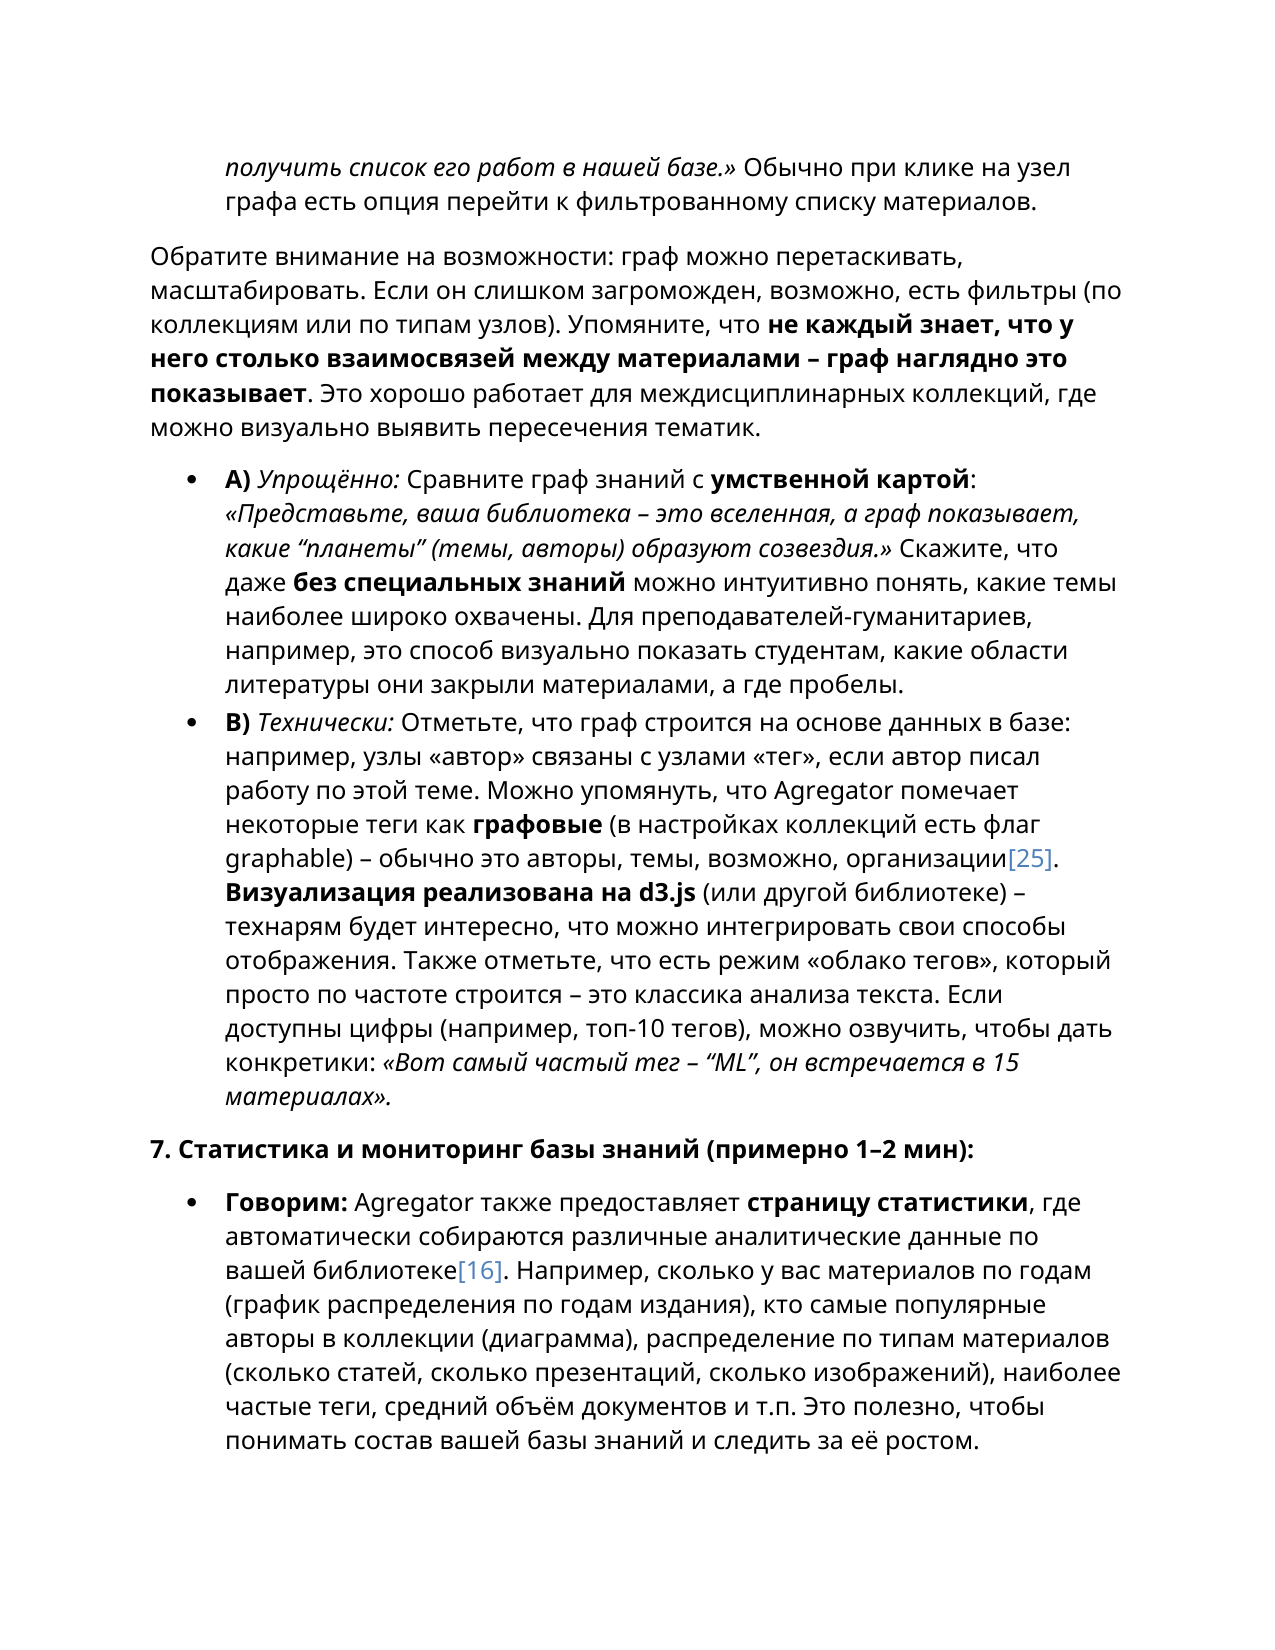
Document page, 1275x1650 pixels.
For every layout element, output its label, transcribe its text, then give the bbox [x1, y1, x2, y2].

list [187, 150, 1125, 218]
text 7. Статистика и мониторинг базы знаний (примерно 1–2 мин): [150, 1132, 1125, 1166]
list A) Упрощённо: Сравните граф знаний с умственной картой: «Представьте, ваша библиотека – это вселенная, а граф показывает, какие “планеты” (темы, авторы) образуют созвездия.» Скажите, что даже без специальных знаний можно интуитивно понять, какие темы наиболее широко охвачены. Для преподавателей-гуманитариев, например, это способ визуально показать студентам, какие области литературы они закрыли материалами, а где пробелы. [187, 462, 1125, 701]
list Говорим: Agregator также предоставляет страницу статистики, где автоматически собираются различные аналитические данные по вашей библиотеке[16]. Например, сколько у вас материалов по годам (график распределения по годам издания), кто самые популярные авторы в коллекции (диаграмма), распределение по типам материалов (сколько статей, сколько презентаций, сколько изображений), наиболее частые теги, средний объём документов и т.п. Это полезно, чтобы понимать состав вашей базы знаний и следить за её ростом. [187, 1184, 1125, 1457]
text Обратите внимание на возможности: граф можно перетаскивать, масштабировать. Если он слишком загроможден, возможно, есть фильтры (по коллекциям или по типам узлов). Упомяните, что не каждый знает, что у него столько взаимосвязей между материалами – граф наглядно это показывает. Это хорошо работает для междисциплинарных коллекций, где можно визуально выявить пересечения тематик. [150, 239, 1125, 443]
list B) Технически: Отметьте, что граф строится на основе данных в базе: например, узлы «автор» связаны с узлами «тег», если автор писал работу по этой теме. Можно упомянуть, что Agregator помечает некоторые теги как графовые (в настройках коллекций есть флаг graphable) – обычно это авторы, темы, возможно, организации[25]. Визуализация реализована на d3.js (или другой библиотеке) – технарям будет интересно, что можно интегрировать свои способы отображения. Также отметьте, что есть режим «облако тегов», который просто по частоте строится – это классика анализа текста. Если доступны цифры (например, топ-10 тегов), можно озвучить, чтобы дать конкретики: «Вот самый частый тег – “ML”, он встречается в 15 материалах». [187, 704, 1125, 1113]
